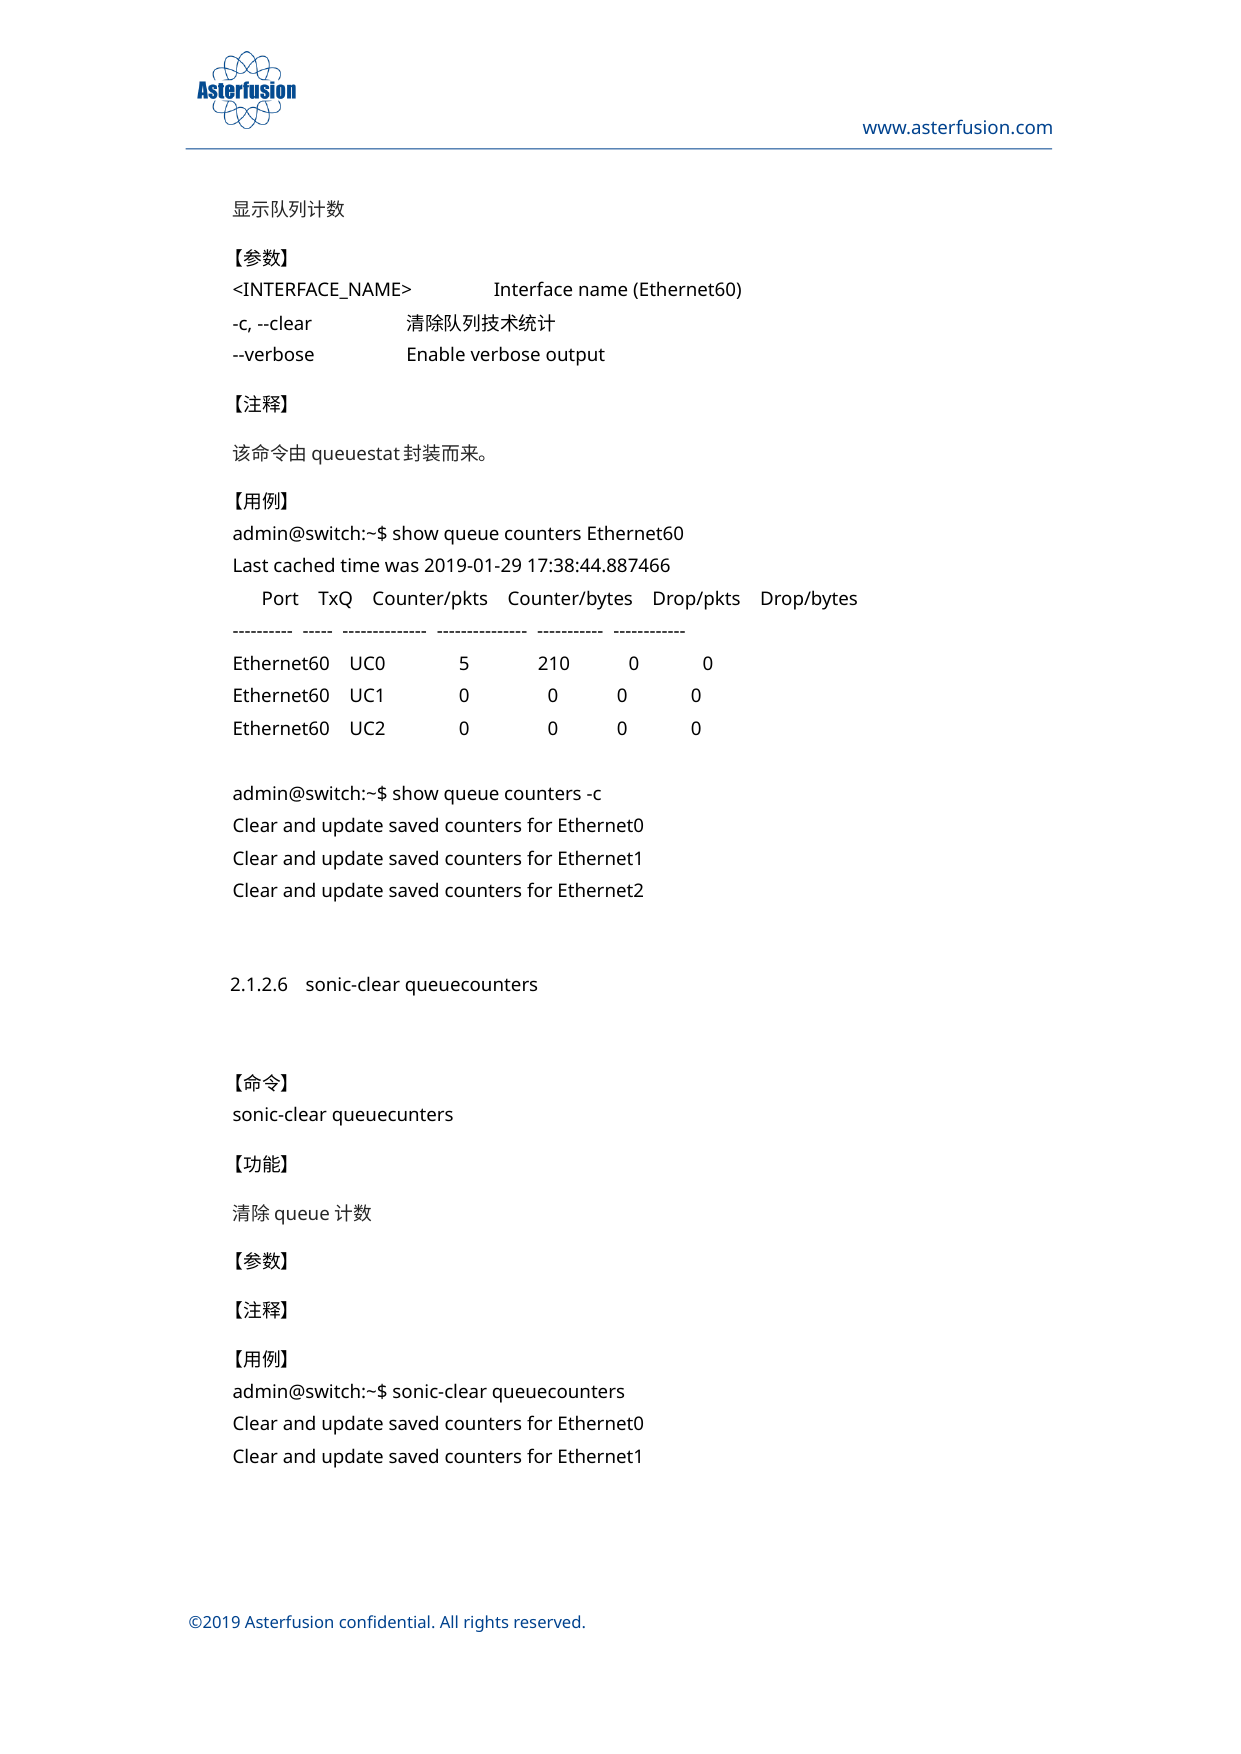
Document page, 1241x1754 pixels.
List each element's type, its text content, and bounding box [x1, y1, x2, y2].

text Clear and update saved counters for Ethernet1 [232, 1439, 1053, 1472]
text Ethernet60 UC2 0 0 0 0 [232, 712, 1053, 744]
text 【参数】 [224, 241, 1053, 273]
text admin@switch:~$ sonic-clear queuecounters [232, 1374, 1053, 1407]
text Port TxQ Counter/pkts Counter/bytes Drop/pkts Drop/bytes [232, 582, 1053, 614]
text 【用例】 [224, 1342, 1053, 1374]
text ---------- ----- -------------- --------------- ----------- ------------ [232, 614, 1053, 647]
text 【注释】 [224, 387, 1053, 419]
text Clear and update saved counters for Ethernet0 [232, 809, 1053, 842]
text --verbose Enable verbose output [232, 338, 1053, 371]
text 【注释】 [224, 1293, 1053, 1326]
text Clear and update saved counters for Ethernet1 [232, 842, 1053, 874]
text 【参数】 [224, 1244, 1053, 1277]
text <INTERFACE_NAME> Interface name (Ethernet60) [232, 273, 1053, 306]
text Ethernet60 UC1 0 0 0 0 [232, 679, 1053, 712]
text -c, --clear 清除队列技术统计 [232, 306, 1053, 338]
text Ethernet60 UC0 5 210 0 0 [232, 647, 1053, 679]
text admin@switch:~$ show queue counters -c [232, 777, 1053, 809]
text Clear and update saved counters for Ethernet2 [232, 874, 1053, 907]
text 【功能】 [224, 1147, 1053, 1179]
text 清除 queue 计数 [232, 1196, 1053, 1228]
text 【命令】 [224, 1066, 1053, 1098]
subtitle sonic-clear queuecounters [230, 972, 1053, 997]
text 显示队列计数 [232, 192, 1053, 224]
text admin@switch:~$ show queue counters Ethernet60 [232, 517, 1053, 549]
text 该命令由queuestat封装而来。 [232, 436, 1053, 468]
text Last cached time was 2019-01-29 17:38:44.887466 [232, 549, 1053, 582]
text 【用例】 [224, 484, 1053, 517]
picture [197, 51, 296, 129]
text Clear and update saved counters for Ethernet0 [232, 1407, 1053, 1439]
text sonic-clear queuecunters [232, 1098, 1053, 1131]
